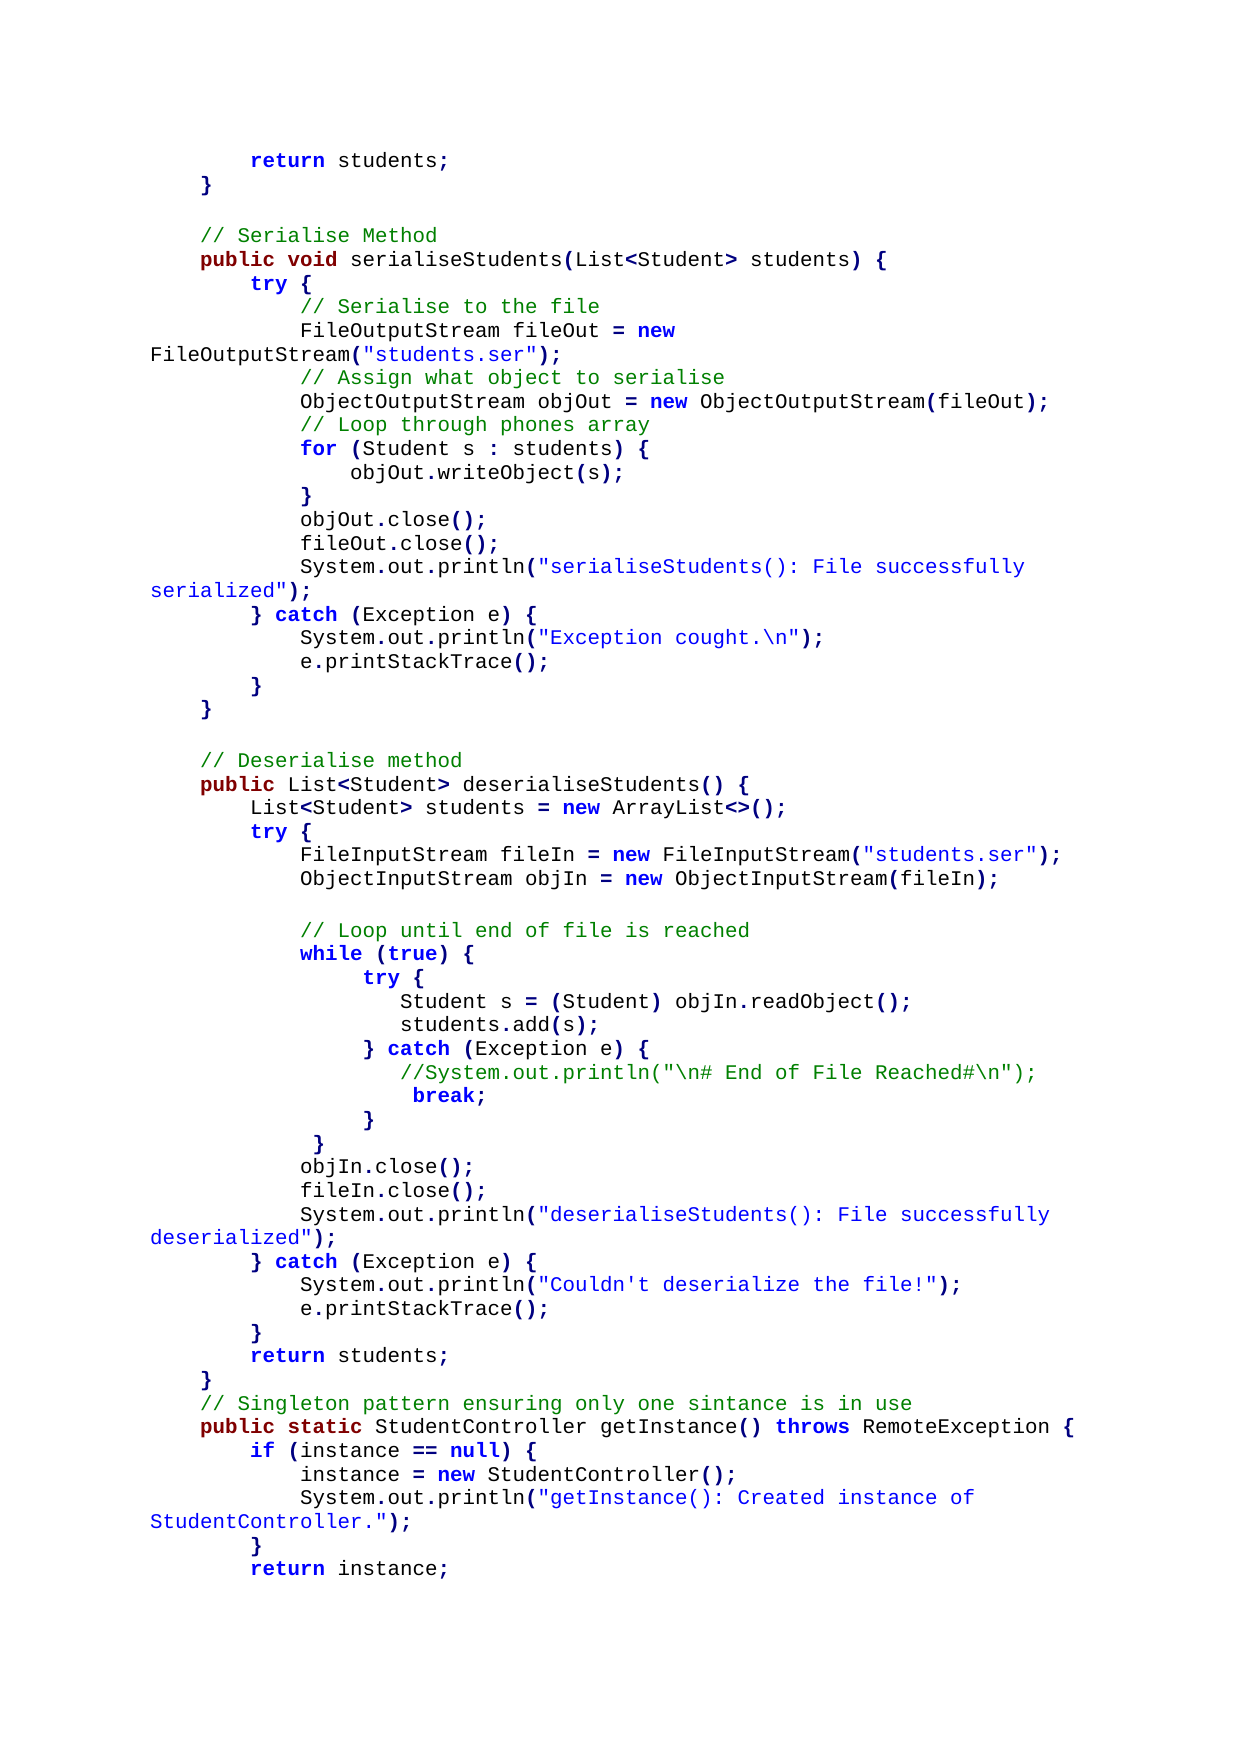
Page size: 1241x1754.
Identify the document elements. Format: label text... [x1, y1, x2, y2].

text // Loop through phones array [150, 414, 1090, 438]
text ObjectInputStream objIn = new ObjectInputStream(fileIn); [150, 868, 1090, 892]
text // Serialise Method [150, 225, 1090, 249]
text ObjectOutputStream objOut = new ObjectOutputStream(fileOut); [150, 391, 1090, 414]
text FileInputStream fileIn = new FileInputStream("students.ser"); [150, 844, 1090, 868]
text } catch (Exception e) { [150, 1038, 1090, 1062]
text } [150, 485, 1090, 509]
text // Deserialise method [150, 750, 1090, 773]
text e.printStackTrace(); [150, 1298, 1090, 1322]
text } [150, 1534, 1090, 1558]
text } [150, 174, 1090, 197]
text // Serialise to the file [150, 296, 1090, 320]
text students.add(s); [150, 1014, 1090, 1038]
text // Singleton pattern ensuring only one sintance is in use [150, 1393, 1090, 1416]
text break; [150, 1085, 1090, 1109]
text System.out.println("Exception cought.\n"); [150, 627, 1090, 651]
text while (true) { [150, 943, 1090, 967]
text System.out.println("deserialiseStudents(): File successfully deserialized"); [150, 1203, 1090, 1251]
text try { [150, 967, 1090, 991]
text e.printStackTrace(); [150, 651, 1090, 674]
text instance = new StudentController(); [150, 1464, 1090, 1487]
text //System.out.println("\n# End of File Reached#\n"); [150, 1062, 1090, 1085]
text objOut.writeObject(s); [150, 462, 1090, 485]
text // Assign what object to serialise [150, 367, 1090, 391]
text fileOut.close(); [150, 533, 1090, 556]
text System.out.println("Couldn't deserialize the file!"); [150, 1274, 1090, 1298]
text } catch (Exception e) { [150, 604, 1090, 627]
text if (instance == null) { [150, 1440, 1090, 1464]
text public List<Student> deserialiseStudents() { [150, 773, 1090, 797]
text // Loop until end of file is reached [150, 920, 1090, 943]
text objOut.close(); [150, 509, 1090, 533]
text FileOutputStream fileOut = new FileOutputStream("students.ser"); [150, 320, 1090, 367]
text Student s = (Student) objIn.readObject(); [150, 991, 1090, 1014]
text } [150, 698, 1090, 722]
text fileIn.close(); [150, 1180, 1090, 1203]
text return instance; [150, 1558, 1090, 1582]
text } catch (Exception e) { [150, 1251, 1090, 1274]
text for (Student s : students) { [150, 438, 1090, 462]
text List<Student> students = new ArrayList<>(); [150, 797, 1090, 821]
text System.out.println("serialiseStudents(): File successfully serialized"); [150, 556, 1090, 604]
text } [150, 1109, 1090, 1133]
text } [150, 1322, 1090, 1345]
text return students; [150, 1345, 1090, 1369]
text try { [150, 821, 1090, 844]
text return students; [150, 150, 1090, 174]
text } [150, 1369, 1090, 1393]
text } [150, 1133, 1090, 1156]
text try { [150, 273, 1090, 296]
text public void serialiseStudents(List<Student> students) { [150, 249, 1090, 273]
text objIn.close(); [150, 1156, 1090, 1180]
text } [150, 674, 1090, 698]
text System.out.println("getInstance(): Created instance of StudentController."); [150, 1487, 1090, 1534]
text public static StudentController getInstance() throws RemoteException { [150, 1416, 1090, 1440]
